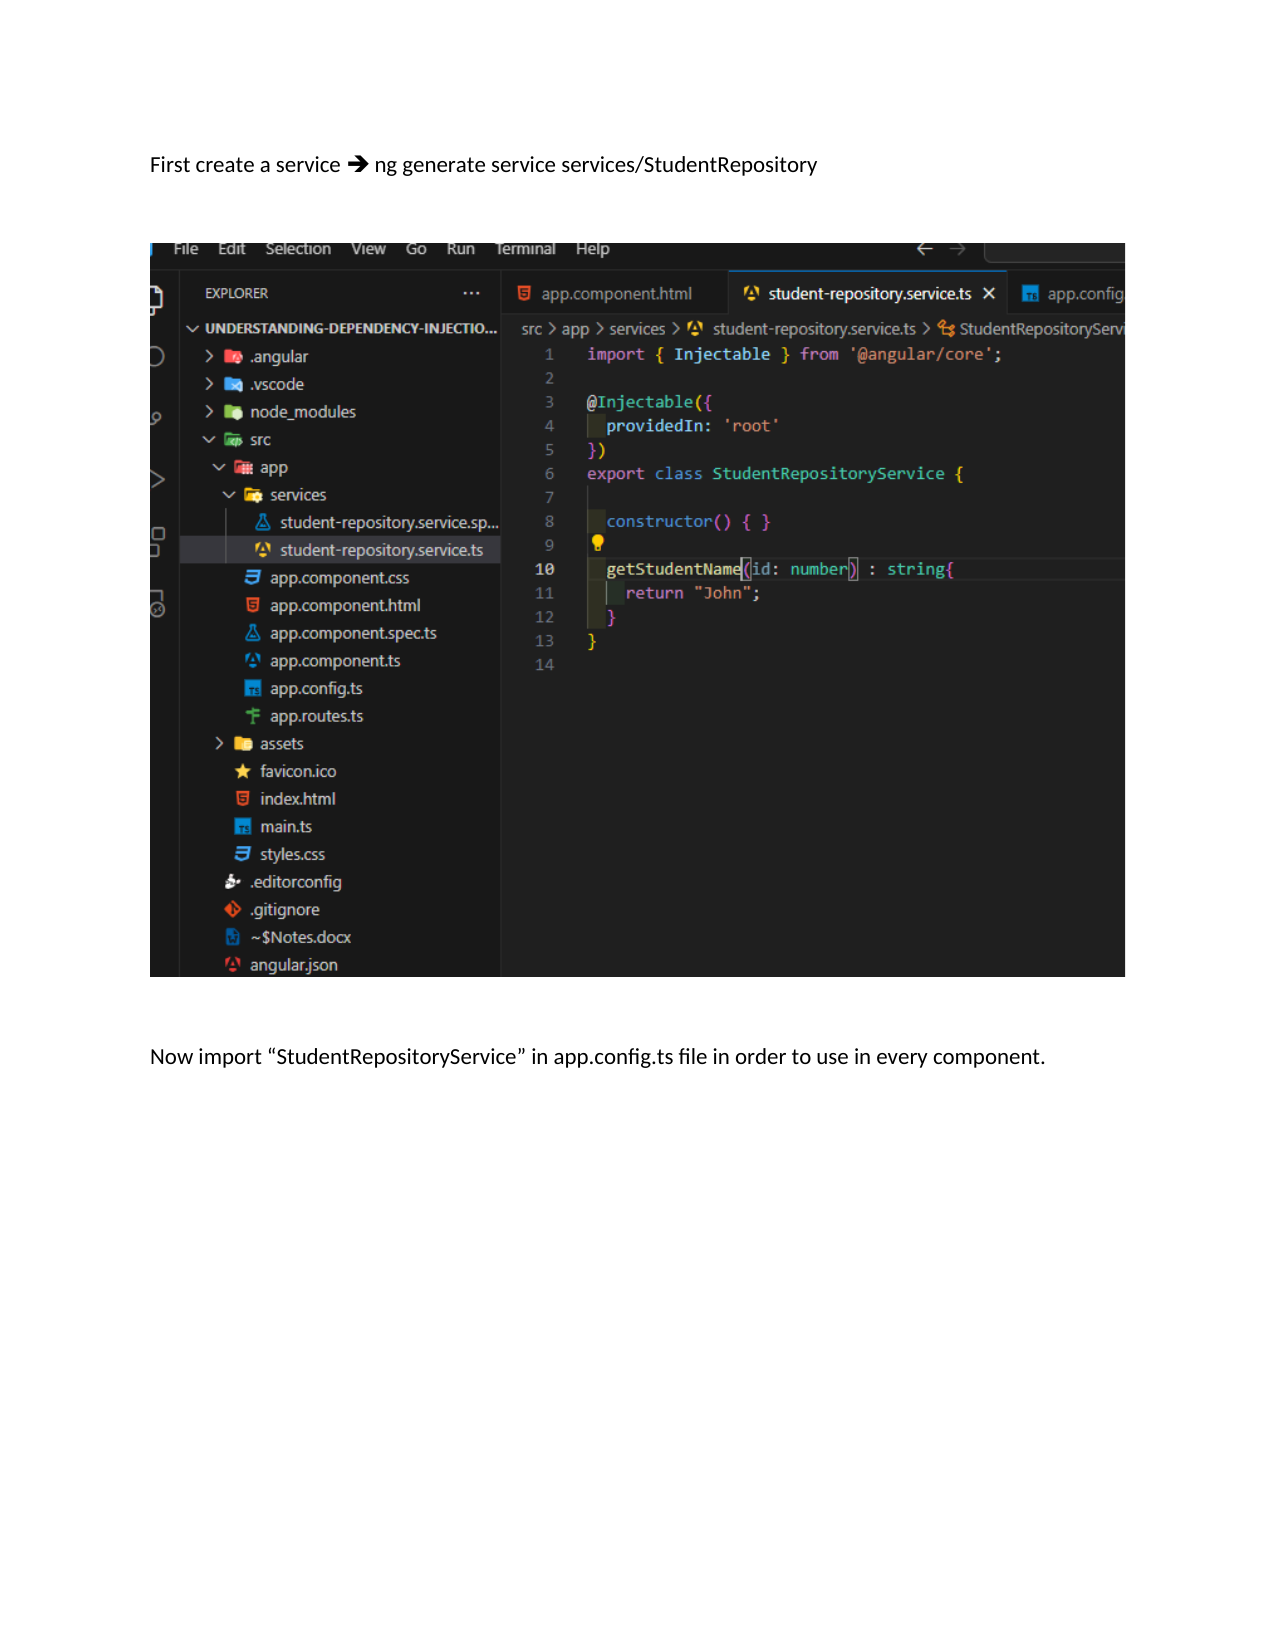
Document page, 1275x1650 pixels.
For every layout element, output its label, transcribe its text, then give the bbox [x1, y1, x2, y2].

text First create a service ng generate service services/StudentRepository [150, 150, 1125, 178]
picture [150, 243, 1125, 977]
text Now import “StudentRepositoryService” in app.config.ts file in order to use in every component. [150, 1042, 1125, 1070]
